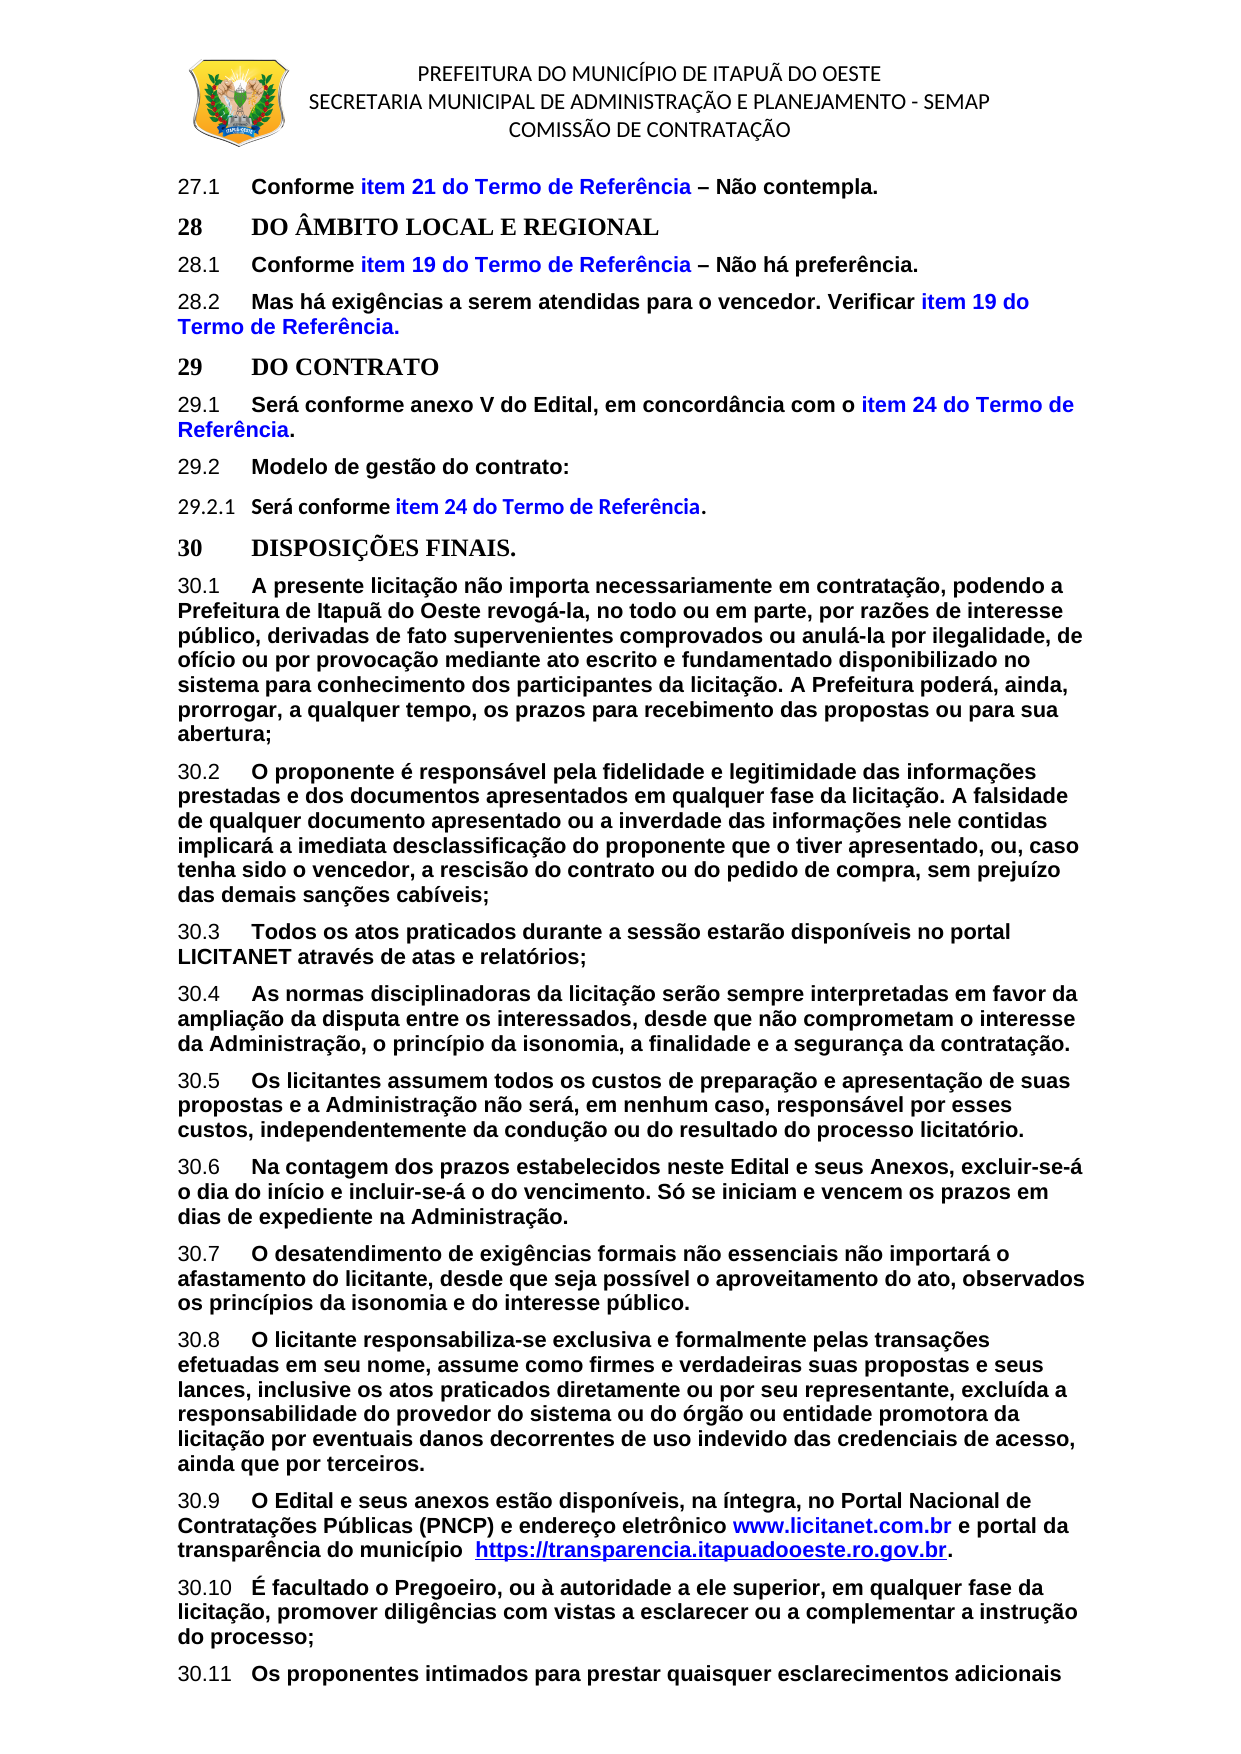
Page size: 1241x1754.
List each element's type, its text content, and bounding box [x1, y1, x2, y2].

subtitle Modelo de gestão do contrato: [177, 455, 1093, 480]
subtitle Todos os atos praticados durante a sessão estarão disponíveis no portal LICITANET através de atas e relatórios; [177, 920, 1093, 969]
subtitle É facultado o Pregoeiro, ou à autoridade a ele superior, em qualquer fase da licitação, promover diligências com vistas a esclarecer ou a complementar a instrução do processo; [177, 1575, 1093, 1649]
subtitle O desatendimento de exigências formais não essenciais não importará o afastamento do licitante, desde que seja possível o aproveitamento do ato, observados os princípios da isonomia e do interesse público. [177, 1242, 1093, 1316]
subtitle A presente licitação não importa necessariamente em contratação, podendo a Prefeitura de Itapuã do Oeste revogá-la, no todo ou em parte, por razões de interesse público, derivadas de fato supervenientes comprovados ou anulá-la por ilegalidade, de ofício ou por provocação mediante ato escrito e fundamentado disponibilizado no sistema para conhecimento dos participantes da licitação. A Prefeitura poderá, ainda, prorrogar, a qualquer tempo, os prazos para recebimento das propostas ou para sua abertura; [177, 574, 1093, 747]
subtitle O licitante responsabiliza-se exclusiva e formalmente pelas transações efetuadas em seu nome, assume como firmes e verdadeiras suas propostas e seus lances, inclusive os atos praticados diretamente ou por seu representante, excluída a responsabilidade do provedor do sistema ou do órgão ou entidade promotora da licitação por eventuais danos decorrentes de uso indevido das credenciais de acesso, ainda que por terceiros. [177, 1328, 1093, 1476]
subtitle DO CONTRATO [177, 352, 1093, 381]
subtitle Os licitantes assumem todos os custos de preparação e apresentação de suas propostas e a Administração não será, em nenhum caso, responsável por esses custos, independentemente da condução ou do resultado do processo licitatório. [177, 1068, 1093, 1142]
subtitle Na contagem dos prazos estabelecidos neste Edital e seus Anexos, excluir-se-á o dia do início e incluir-se-á o do vencimento. Só se iniciam e vencem os prazos em dias de expediente na Administração. [177, 1155, 1093, 1229]
subtitle O proponente é responsável pela fidelidade e legitimidade das informações prestadas e dos documentos apresentados em qualquer fase da licitação. A falsidade de qualquer documento apresentado ou a inverdade das informações nele contidas implicará a imediata desclassificação do proponente que o tiver apresentado, ou, caso tenha sido o vencedor, a rescisão do contrato ou do pedido de compra, sem prejuízo das demais sanções cabíveis; [177, 759, 1093, 907]
subtitle Será conforme item 24 do Termo de Referência. [177, 492, 1093, 520]
subtitle DO ÂMBITO LOCAL E REGIONAL [177, 212, 1093, 240]
picture [188, 59, 290, 147]
subtitle Mas há exigências a serem atendidas para o vencedor. Verificar item 19 do Termo de Referência. [177, 290, 1093, 339]
subtitle As normas disciplinadoras da licitação serão sempre interpretadas em favor da ampliação da disputa entre os interessados, desde que não comprometam o interesse da Administração, o princípio da isonomia, a finalidade e a segurança da contratação. [177, 982, 1093, 1056]
subtitle Será conforme anexo V do Edital, em concordância com o item 24 do Termo de Referência. [177, 393, 1093, 443]
subtitle Conforme item 19 do Termo de Referência – Não há preferência. [177, 253, 1093, 278]
subtitle DISPOSIÇÕES FINAIS. [177, 533, 1093, 562]
subtitle O Edital e seus anexos estão disponíveis, na íntegra, no Portal Nacional de Contratações Públicas (PNCP) e endereço eletrônico www.licitanet.com.br e portal da transparência do município https://transparencia.itapuadooeste.ro.gov.br. [177, 1489, 1093, 1563]
subtitle Conforme item 21 do Termo de Referência – Não contempla. [177, 174, 1093, 199]
